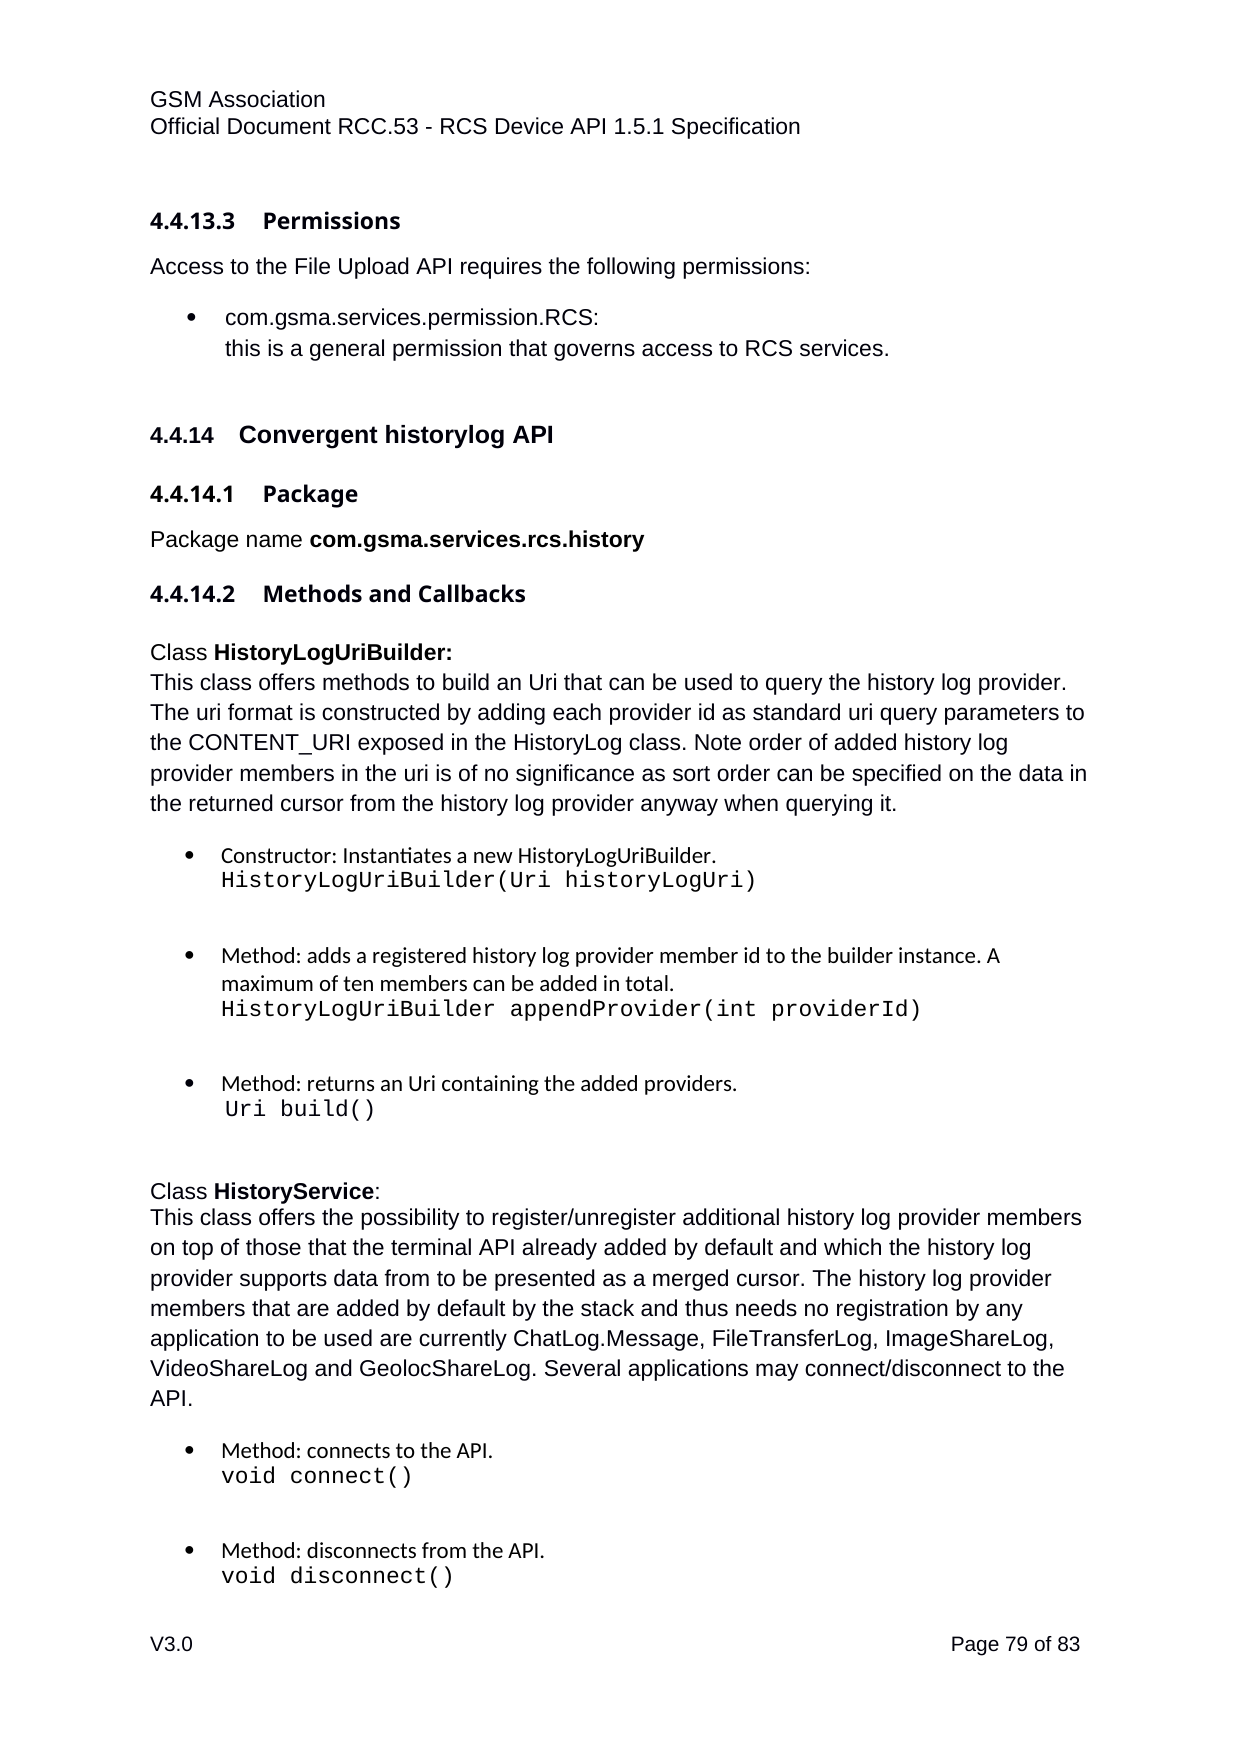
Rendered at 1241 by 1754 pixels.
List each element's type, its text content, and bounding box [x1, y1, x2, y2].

text Package name com.gsma.services.rcs.history [150, 526, 1090, 553]
list Constructor: Instantiates a new HistoryLogUriBuilder. [185, 841, 1090, 869]
subtitle Convergent historylog API [150, 420, 1090, 449]
list Method: adds a registered history log provider member id to the builder instance. A maximum of ten members can be added in total. [185, 941, 1090, 997]
text Class HistoryService: [150, 1178, 1090, 1204]
text void disconnect() [221, 1564, 1090, 1591]
text Class HistoryLogUriBuilder: [150, 639, 1090, 665]
text Uri build() [225, 1097, 1090, 1123]
text Access to the File Upload API requires the following permissions: [150, 253, 1090, 279]
subtitle Package [150, 478, 1090, 509]
text This class offers the possibility to register/unregister additional history log provider members on top of those that the terminal API already added by default and which the history log provider supports data from to be presented as a merged cursor. The history log provider members that are added by default by the stack and thus needs no registration by any application to be used are currently ChatLog.Message, FileTransferLog, ImageShareLog, VideoShareLog and GeolocShareLog. Several applications may connect/disconnect to the API. [150, 1204, 1090, 1412]
list com.gsma.services.permission.RCS: this is a general permission that governs access to RCS services. [187, 304, 1090, 391]
list Method: returns an Uri containing the added providers. [185, 1069, 1090, 1097]
subtitle Methods and Callbacks [150, 578, 1090, 609]
subtitle Permissions [150, 205, 1090, 236]
text HistoryLogUriBuilder(Uri historyLogUri) [221, 869, 1090, 895]
text HistoryLogUriBuilder appendProvider(int providerId) [221, 997, 1090, 1023]
list Method: disconnects from the API. [185, 1537, 1090, 1564]
text void connect() [221, 1464, 1090, 1490]
text This class offers methods to build an Uri that can be used to query the history log provider. The uri format is constructed by adding each provider id as standard uri query parameters to the CONTENT_URI exposed in the HistoryLog class. Note order of added history log provider members in the uri is of no significance as sort order can be specified on the data in the returned cursor from the history log provider anyway when querying it. [150, 669, 1090, 816]
list Method: connects to the API. [185, 1436, 1090, 1464]
